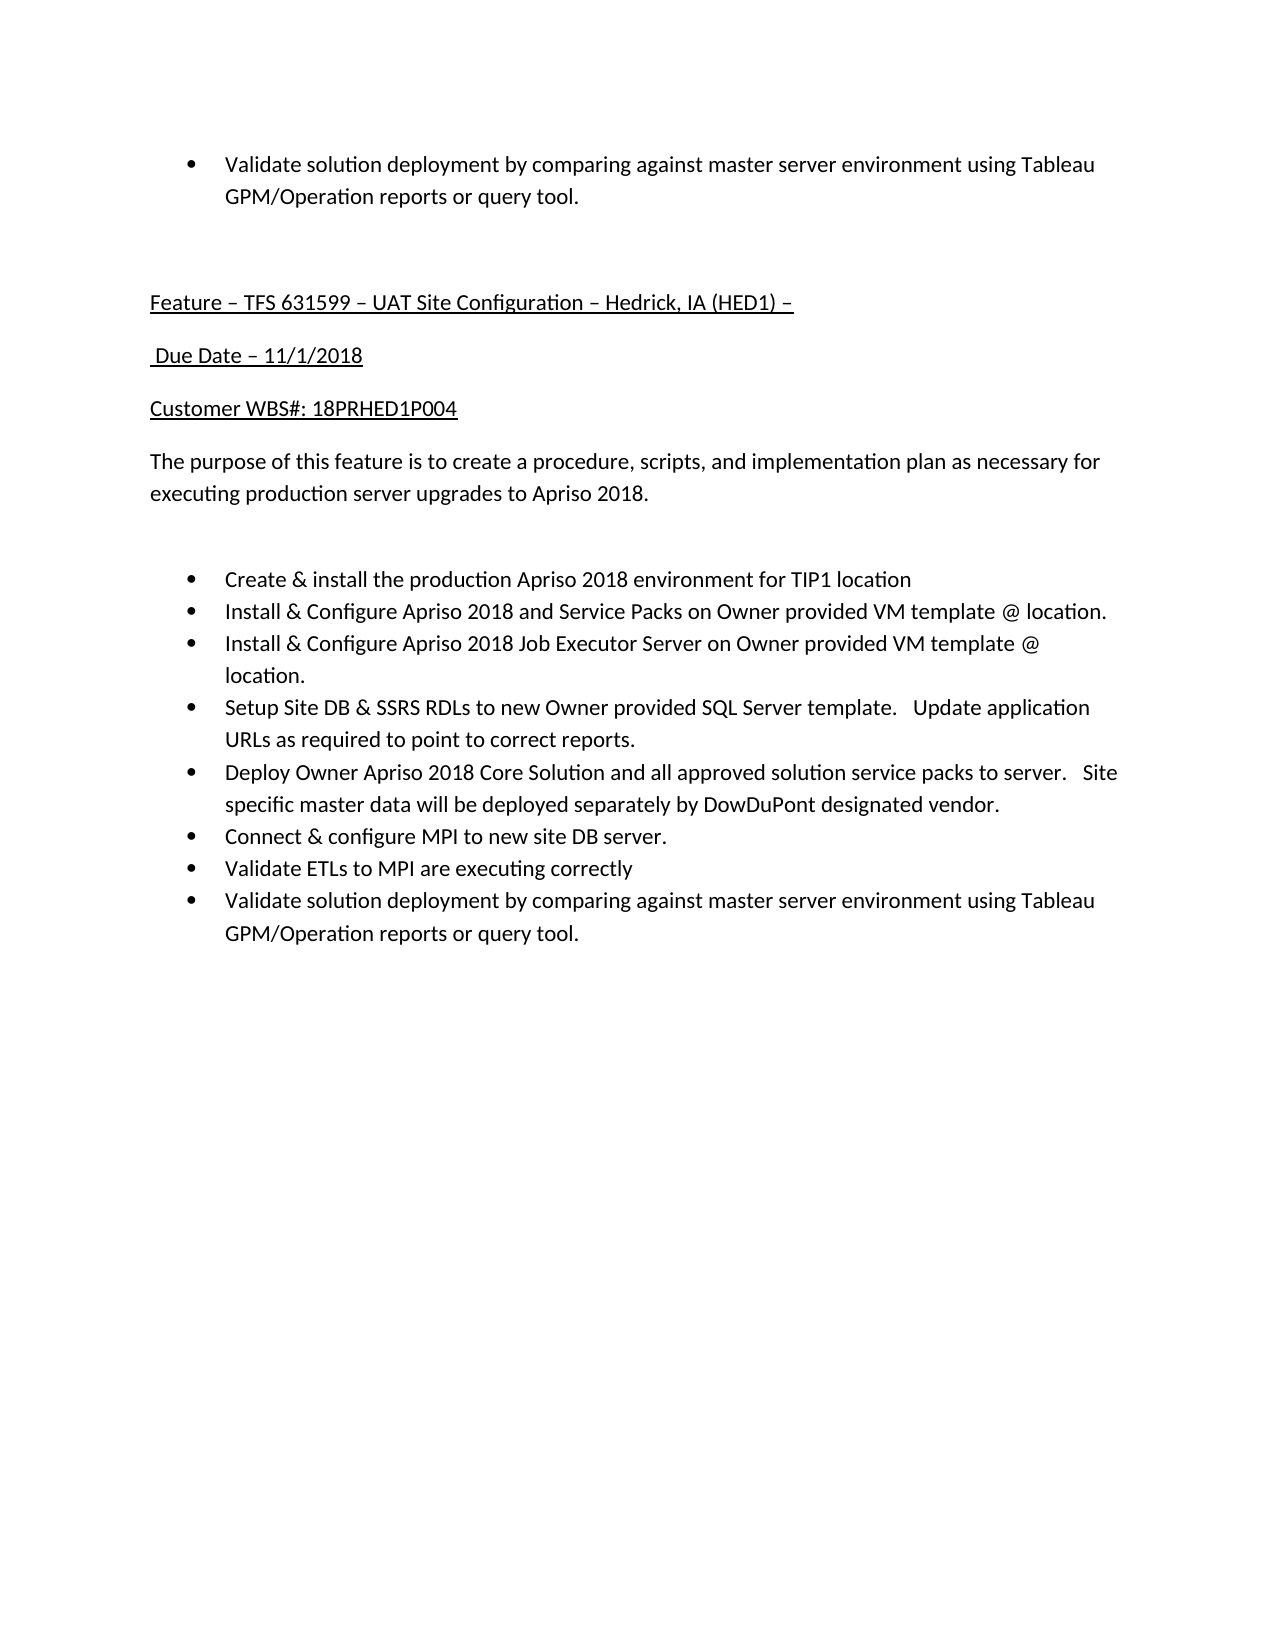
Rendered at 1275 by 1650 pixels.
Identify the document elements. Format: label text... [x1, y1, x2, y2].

text Feature – TFS 631599 – UAT Site Configuration – Hedrick, IA (HED1) – [150, 288, 1125, 316]
list Create & install the production Apriso 2018 environment for TIP1 location [187, 565, 1125, 593]
list Deploy Owner Apriso 2018 Core Solution and all approved solution service packs to server. Site specific master data will be deployed separately by DowDuPont designated vendor. [187, 758, 1125, 818]
list Validate solution deployment by comparing against master server environment using Tableau GPM/Operation reports or query tool. [187, 150, 1125, 210]
list Setup Site DB & SSRS RDLs to new Owner provided SQL Server template. Update application URLs as required to point to correct reports. [187, 693, 1125, 754]
list Install & Configure Apriso 2018 Job Executor Server on Owner provided VM template @ location. [187, 629, 1125, 689]
text Customer WBS#: 18PRHED1P004 [150, 394, 1125, 422]
list Validate solution deployment by comparing against master server environment using Tableau GPM/Operation reports or query tool. [187, 887, 1125, 947]
list Connect & configure MPI to new site DB server. [187, 822, 1125, 850]
text The purpose of this feature is to create a procedure, scripts, and implementation plan as necessary for executing production server upgrades to Apriso 2018. [150, 447, 1125, 507]
list Install & Configure Apriso 2018 and Service Packs on Owner provided VM template @ location. [187, 597, 1125, 625]
text Due Date – 11/1/2018 [150, 341, 1125, 369]
list Validate ETLs to MPI are executing correctly [187, 854, 1125, 882]
